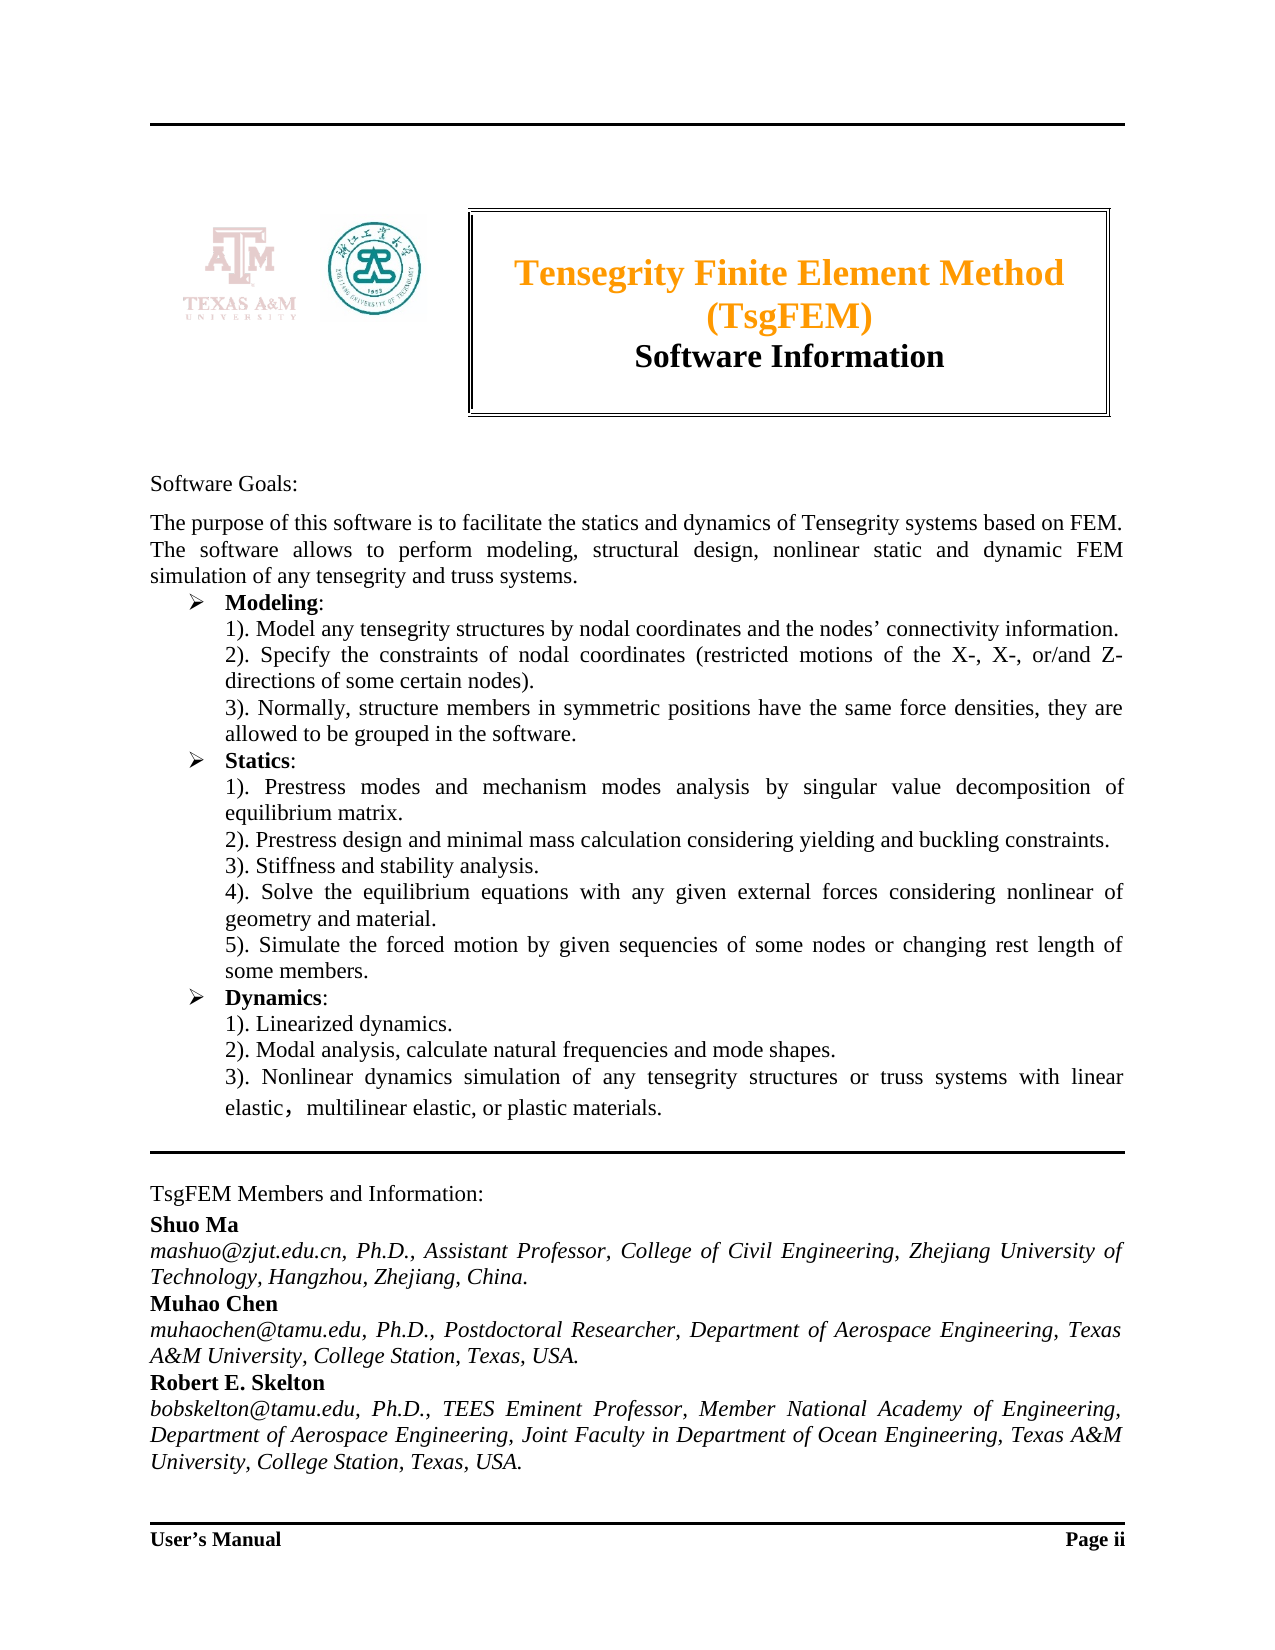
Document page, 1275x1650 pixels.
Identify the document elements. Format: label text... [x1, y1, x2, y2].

table_header [150, 208, 471, 413]
list Modeling: [187, 588, 1125, 615]
text Muhao Chen [150, 1290, 1125, 1316]
list 2). Prestress design and minimal mass calculation considering yielding and buckling constraints. [225, 826, 1125, 852]
text Shuo Ma [150, 1211, 1125, 1237]
text TsgFEM Members and Information: [150, 1180, 1125, 1207]
text The software allows to perform modeling, structural design, nonlinear static and dynamic FEM simulation of any tensegrity and truss systems. [150, 536, 1125, 588]
text The purpose of this software is to facilitate the statics and dynamics of Tensegrity systems based on FEM. [150, 509, 1125, 536]
text mashuo@zjut.edu.cn, Ph.D., Assistant Professor, College of Civil Engineering, Zhejiang University of Technology, Hangzhou, Zhejiang, China. [150, 1237, 1125, 1290]
table_header Tensegrity Finite Element Method (TsgFEM) Software Information [471, 212, 1106, 413]
list 3). Nonlinear dynamics simulation of any tensegrity structures or truss systems with linear elastic，multilinear elastic, or plastic materials. [225, 1063, 1125, 1122]
text muhaochen@tamu.edu, Ph.D., Postdoctoral Researcher, Department of Aerospace Engineering, Texas A&M University, College Station, Texas, USA. [150, 1316, 1125, 1369]
list Statics: [187, 747, 1125, 773]
picture [173, 207, 306, 340]
list 1). Model any tensegrity structures by nodal coordinates and the nodes’ connectivity information. [225, 615, 1125, 641]
text 4). Solve the equilibrium equations with any given external forces considering nonlinear of geometry and material. [225, 878, 1125, 931]
text Software Goals: [150, 470, 1125, 496]
list 1). Prestress modes and mechanism modes analysis by singular value decomposition of equilibrium matrix. [225, 773, 1125, 826]
text bobskelton@tamu.edu, Ph.D., TEES Eminent Professor, Member National Academy of Engineering, Department of Aerospace Engineering, Joint Faculty in Department of Ocean Engineering, Texas A&M University, College Station, Texas, USA. [150, 1395, 1125, 1474]
picture [320, 214, 428, 322]
list 1). Linearized dynamics. [225, 1010, 1125, 1037]
text Robert E. Skelton [150, 1369, 1125, 1395]
text 5). Simulate the forced motion by given sequencies of some nodes or changing rest length of some members. [225, 931, 1125, 984]
list 2). Specify the constraints of nodal coordinates (restricted motions of the X-, X-, or/and Z-directions of some certain nodes). [225, 641, 1125, 694]
text 3). Stiffness and stability analysis. [225, 852, 1125, 878]
list Dynamics: [187, 984, 1125, 1010]
list 3). Normally, structure members in symmetric positions have the same force densities, they are allowed to be grouped in the software. [225, 694, 1125, 747]
list 2). Modal analysis, calculate natural frequencies and mode shapes. [225, 1037, 1125, 1063]
